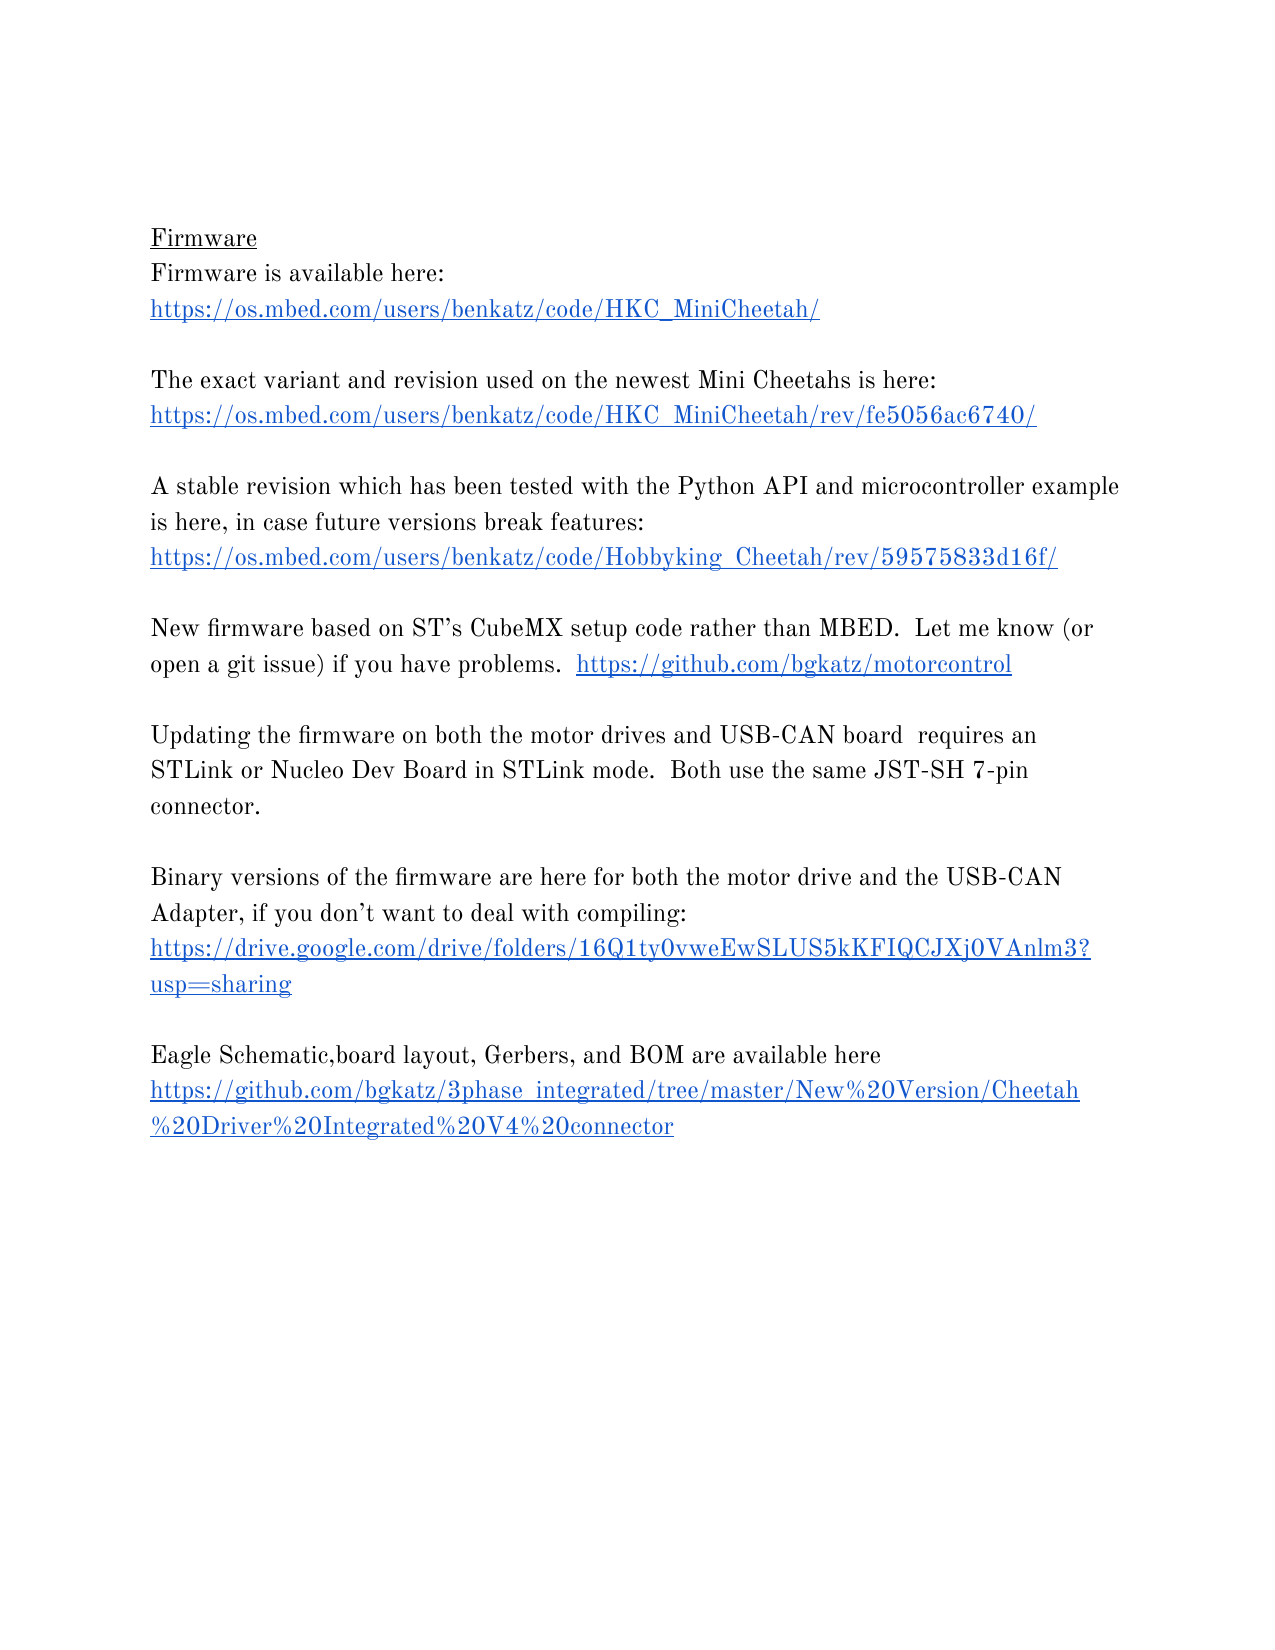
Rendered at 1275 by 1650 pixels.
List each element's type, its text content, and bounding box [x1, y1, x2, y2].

text https://os.mbed.com/users/benkatz/code/HKC_MiniCheetah/ [150, 292, 1125, 323]
text https://github.com/bgkatz/3phase_integrated/tree/master/New%20Version/Cheetah%20Driver%20Integrated%20V4%20connector [150, 1073, 1125, 1140]
text Updating the firmware on both the motor drives and USB-CAN board requires an STLink or Nucleo Dev Board in STLink mode. Both use the same JST-SH 7-pin connector. [150, 718, 1125, 820]
text A stable revision which has been tested with the Python API and microcontroller example is here, in case future versions break features: [150, 470, 1125, 536]
text Firmware [150, 221, 1125, 252]
text Firmware is available here: [150, 257, 1125, 287]
text Binary versions of the firmware are here for both the motor drive and the USB-CAN Adapter, if you don’t want to deal with compiling: https://drive.google.com/drive/folders/16Q1ty0vweEwSLUS5kKFIQCJXj0VAnlm3?usp=sharing [150, 860, 1125, 998]
text Eagle Schematic,board layout, Gerbers, and BOM are available here [150, 1038, 1125, 1069]
text New firmware based on ST’s CubeMX setup code rather than MBED. Let me know (or open a git issue) if you have problems. https://github.com/bgkatz/motorcontrol [150, 612, 1125, 678]
text The exact variant and revision used on the newest Mini Cheetahs is here: https://os.mbed.com/users/benkatz/code/HKC_MiniCheetah/rev/fe5056ac6740/ [150, 363, 1125, 429]
text https://os.mbed.com/users/benkatz/code/Hobbyking_Cheetah/rev/59575833d16f/ [150, 541, 1125, 572]
